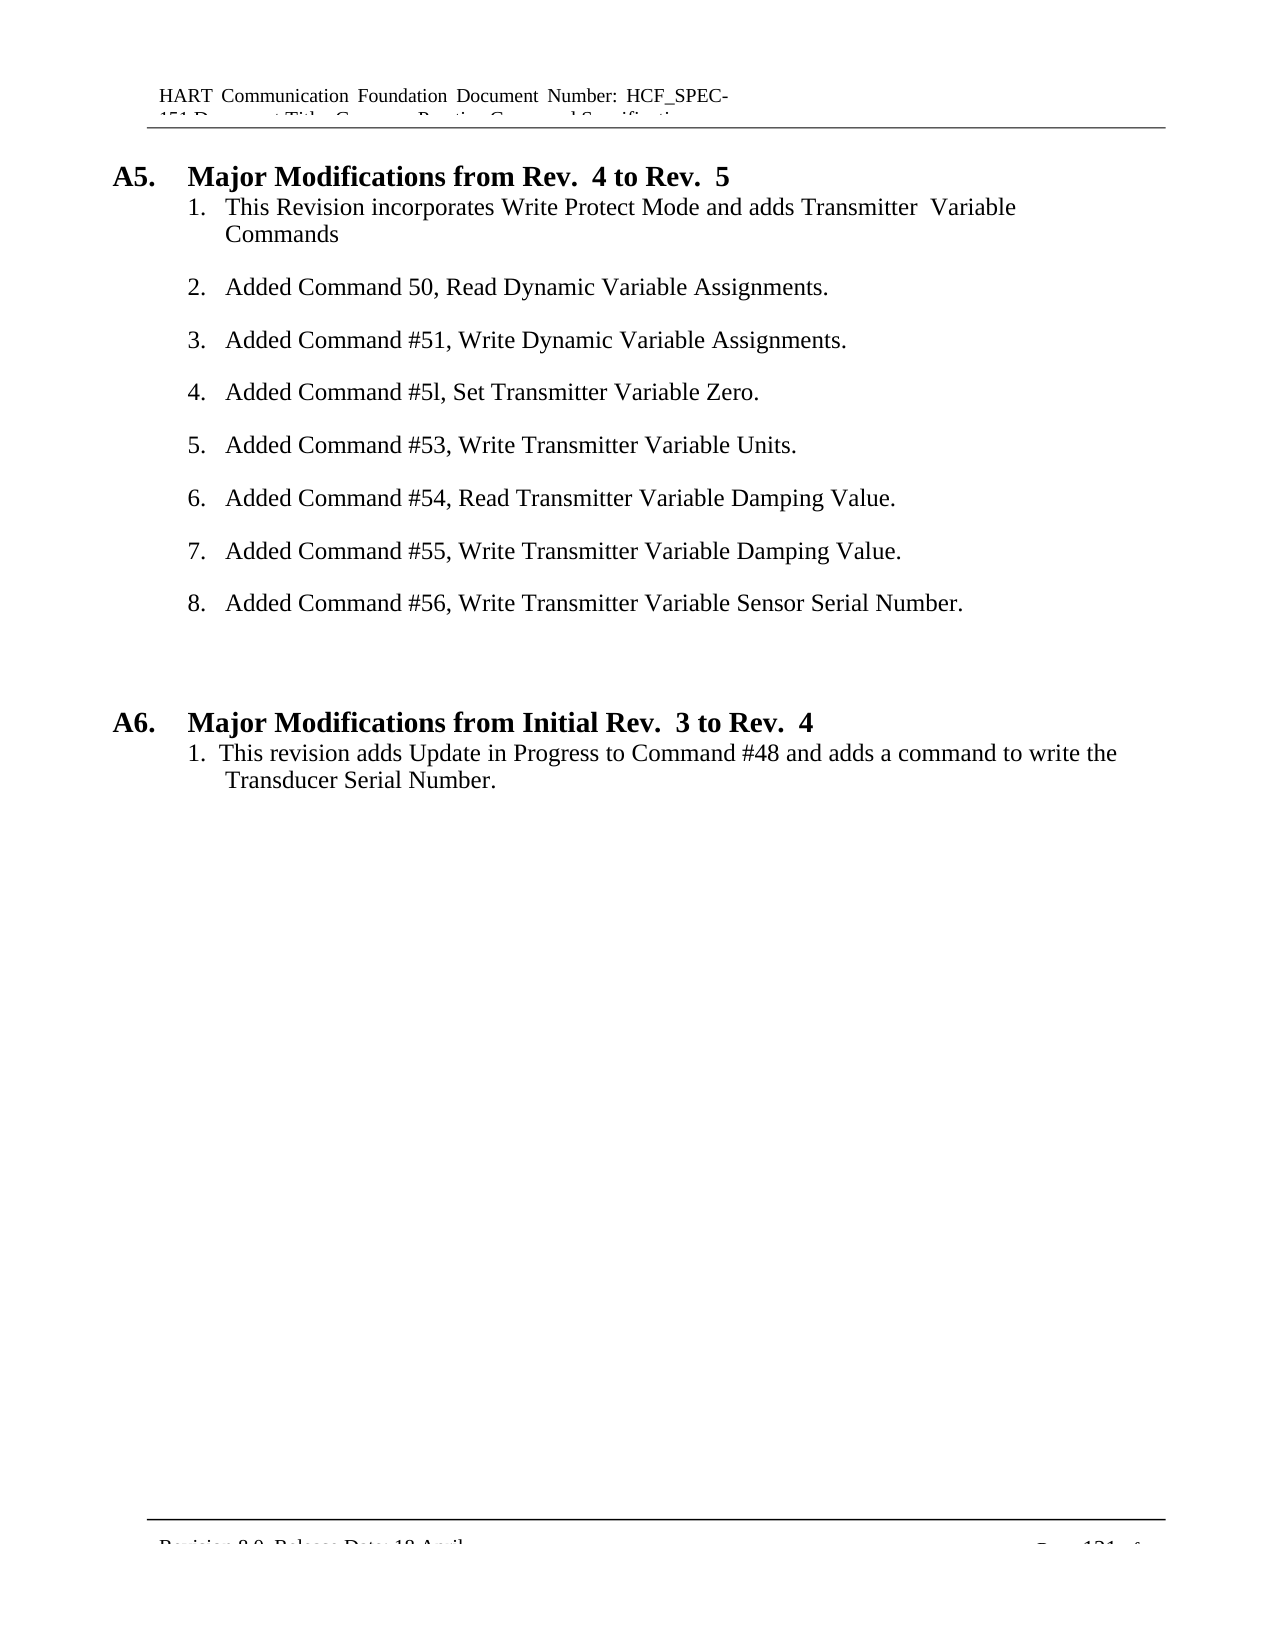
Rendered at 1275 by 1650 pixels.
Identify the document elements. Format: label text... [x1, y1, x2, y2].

list Added Command #5l, Set Transmitter Variable Zero. [187, 377, 1179, 406]
list This Revision incorporates Write Protect Mode and adds Transmitter Variable Commands [187, 193, 1126, 248]
list Added Command #51, Write Dynamic Variable Assignments. [187, 325, 1179, 354]
list Added Command #55, Write Transmitter Variable Damping Value. [187, 536, 1179, 565]
subtitle A5. Major Modifications from Rev. 4 to Rev. 5 [112, 159, 1179, 193]
text 1. This revision adds Update in Progress to Command #48 and adds a command to write the Transducer Serial Number. [187, 739, 1179, 794]
list Added Command #53, Write Transmitter Variable Units. [187, 430, 1179, 459]
list Added Command #56, Write Transmitter Variable Sensor Serial Number. [187, 588, 1179, 617]
list Added Command 50, Read Dynamic Variable Assignments. [187, 272, 1179, 301]
subtitle A6. Major Modifications from Initial Rev. 3 to Rev. 4 [112, 706, 1179, 739]
list Added Command #54, Read Transmitter Variable Damping Value. [187, 483, 1179, 512]
